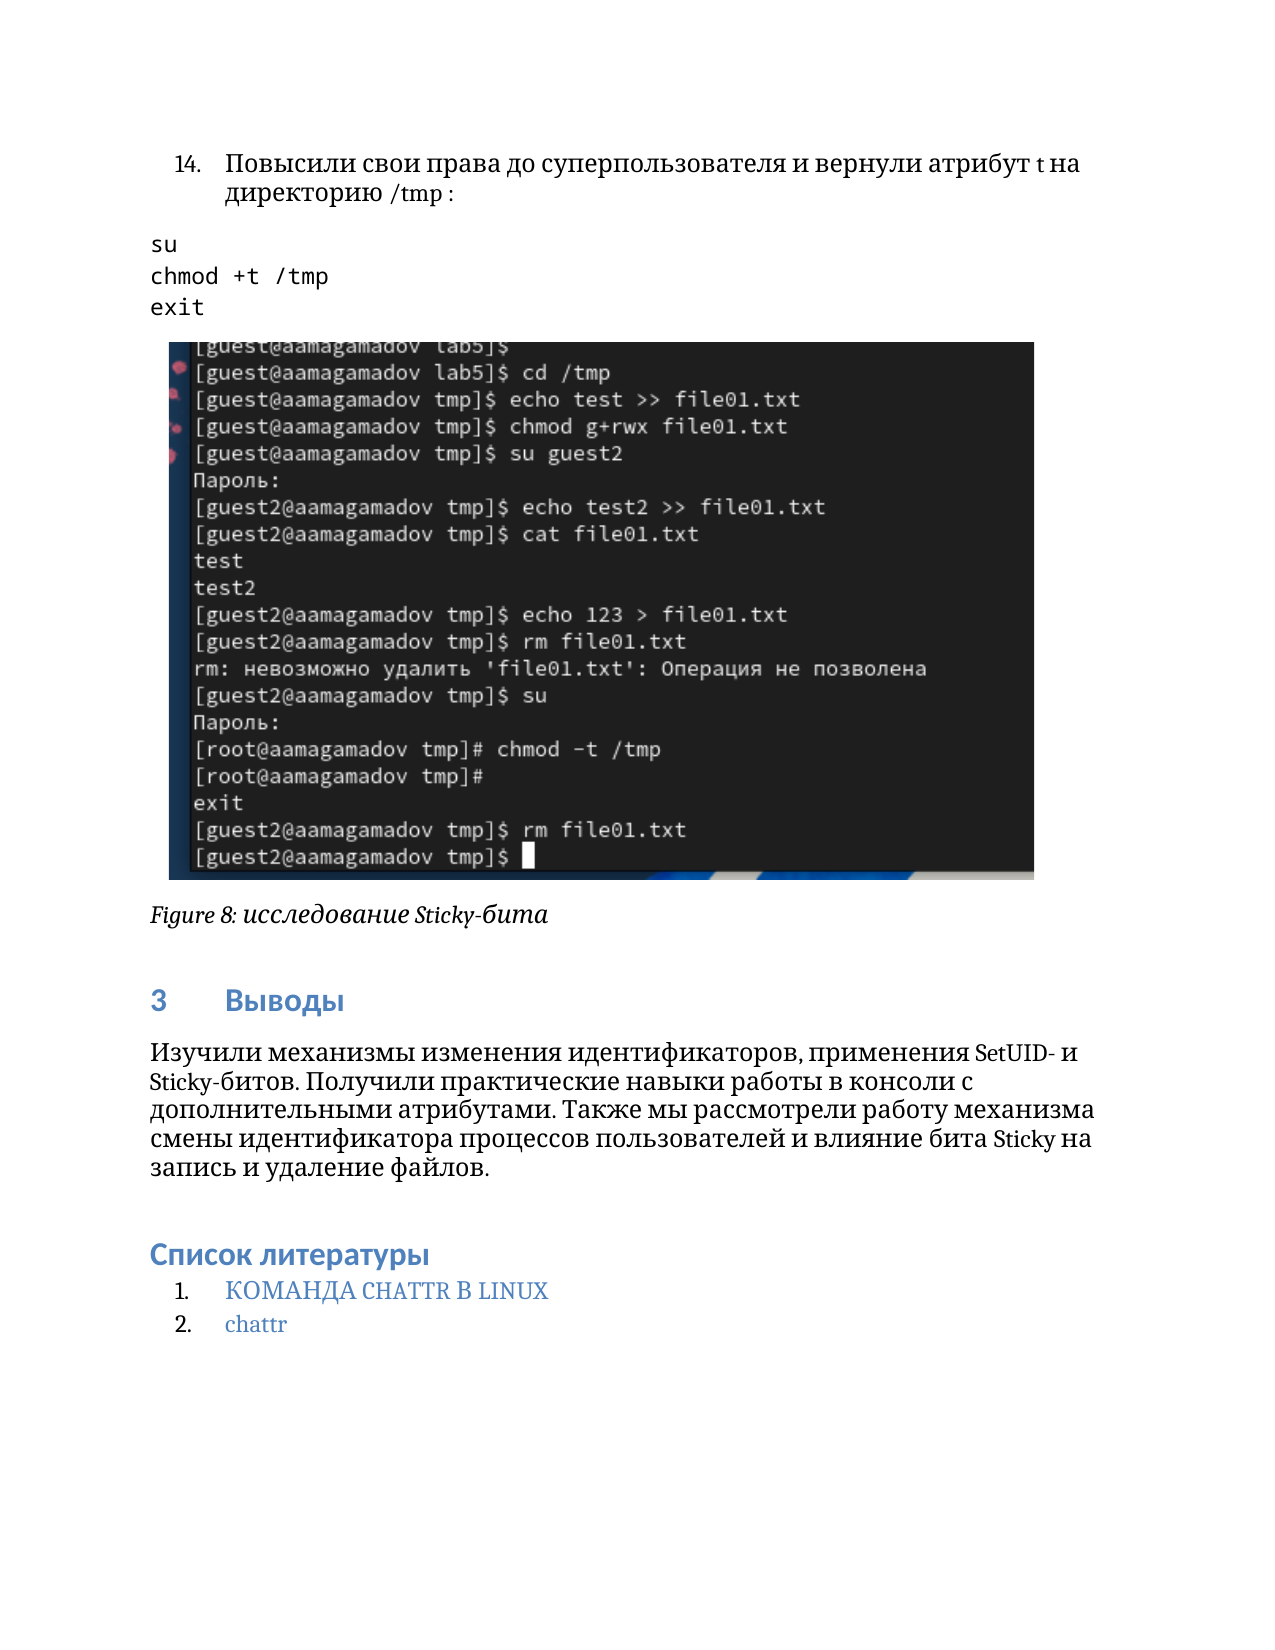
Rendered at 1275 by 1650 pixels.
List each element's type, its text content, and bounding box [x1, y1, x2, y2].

list chattr [175, 1309, 1125, 1338]
subtitle 3 Выводы [150, 979, 1125, 1020]
text Figure 8: исследование Sticky-бита [150, 901, 1125, 929]
list Повысили свои права до суперпользователя и вернули атрибут t на директорию /tmp : [175, 150, 1125, 207]
picture [168, 342, 1035, 880]
subtitle Список литературы [150, 1233, 1125, 1273]
text su chmod +t /tmp exit [150, 228, 1125, 322]
text Изучили механизмы изменения идентификаторов, применения SetUID- и Sticky-битов. Получили практические навыки работы в консоли с дополнительными атрибутами. Также мы рассмотрели работу механизма смены идентификатора процессов пользователей и влияние бита Sticky на запись и удаление файлов. [150, 1039, 1125, 1183]
list КОМАНДА CHATTR В LINUX [175, 1277, 1125, 1306]
